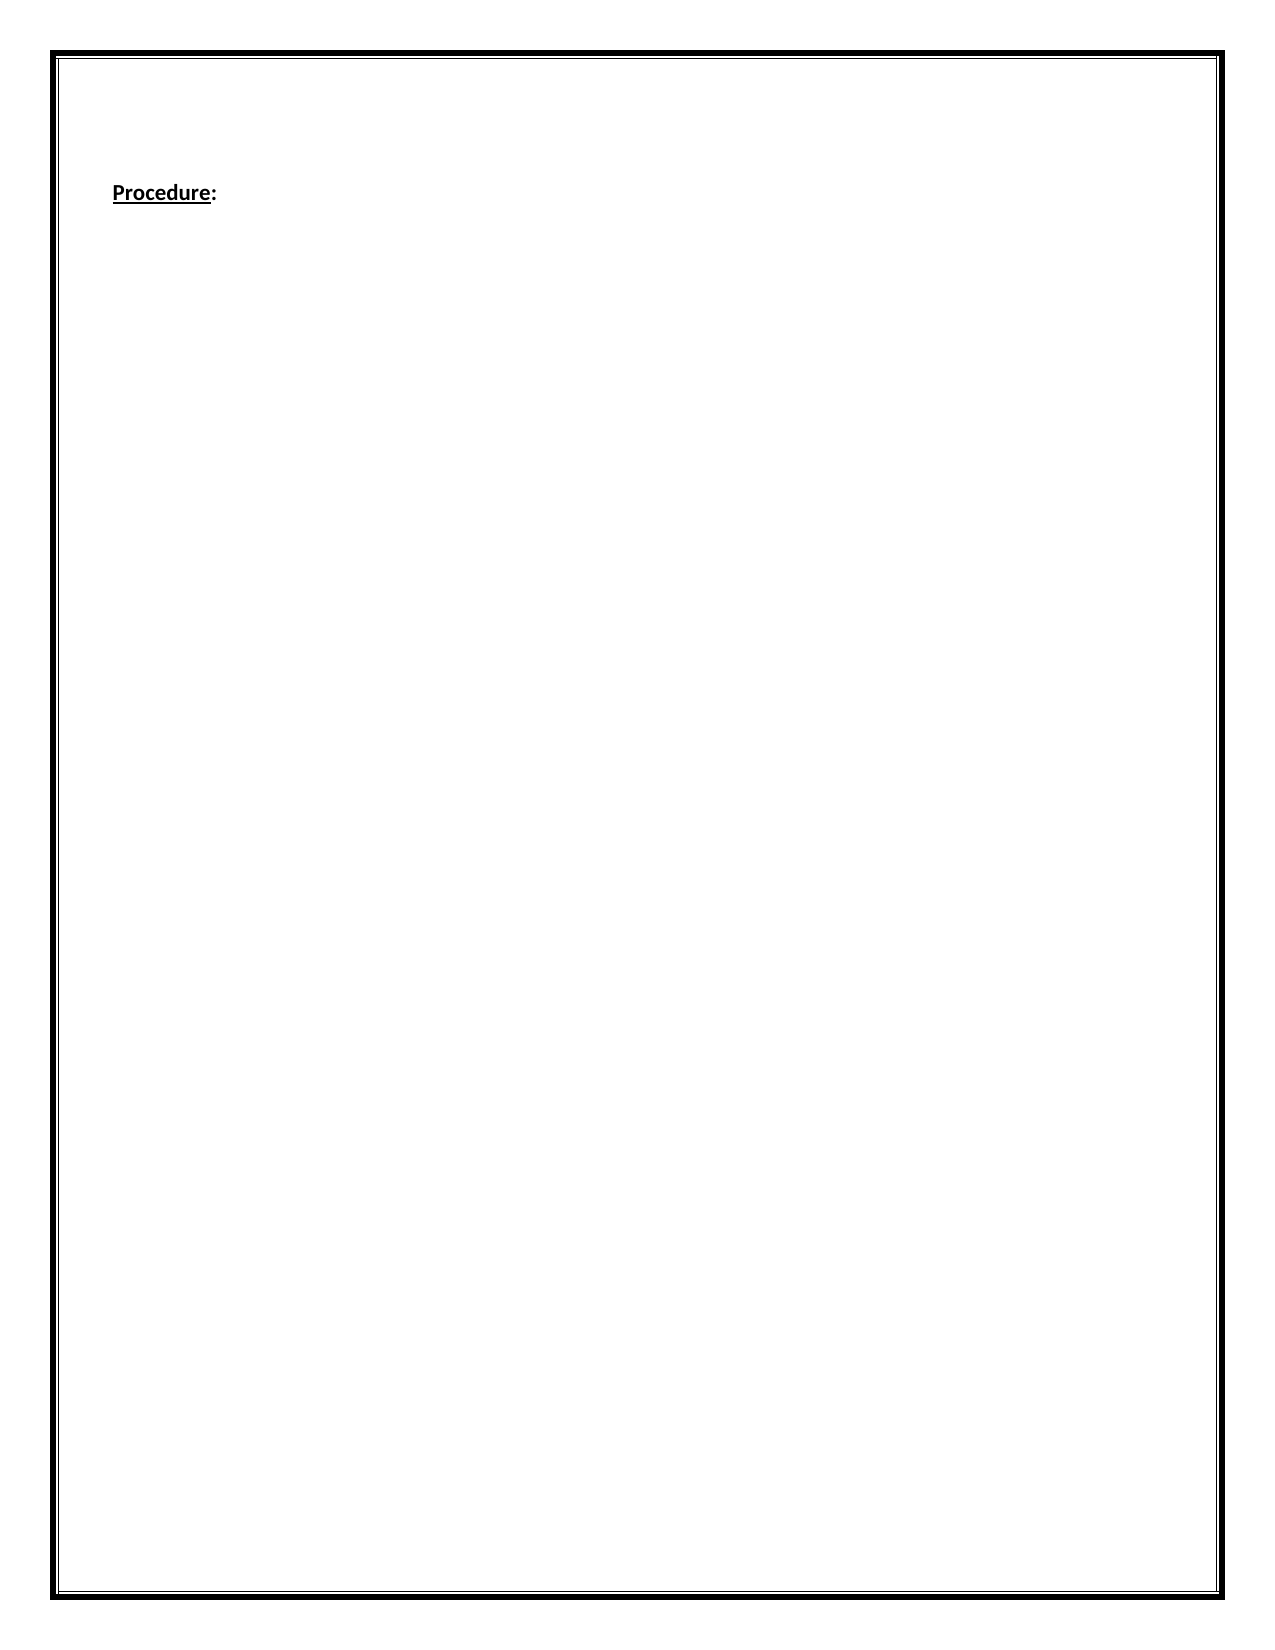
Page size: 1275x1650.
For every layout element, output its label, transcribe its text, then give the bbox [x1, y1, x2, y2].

text Procedure: [112, 178, 1162, 206]
